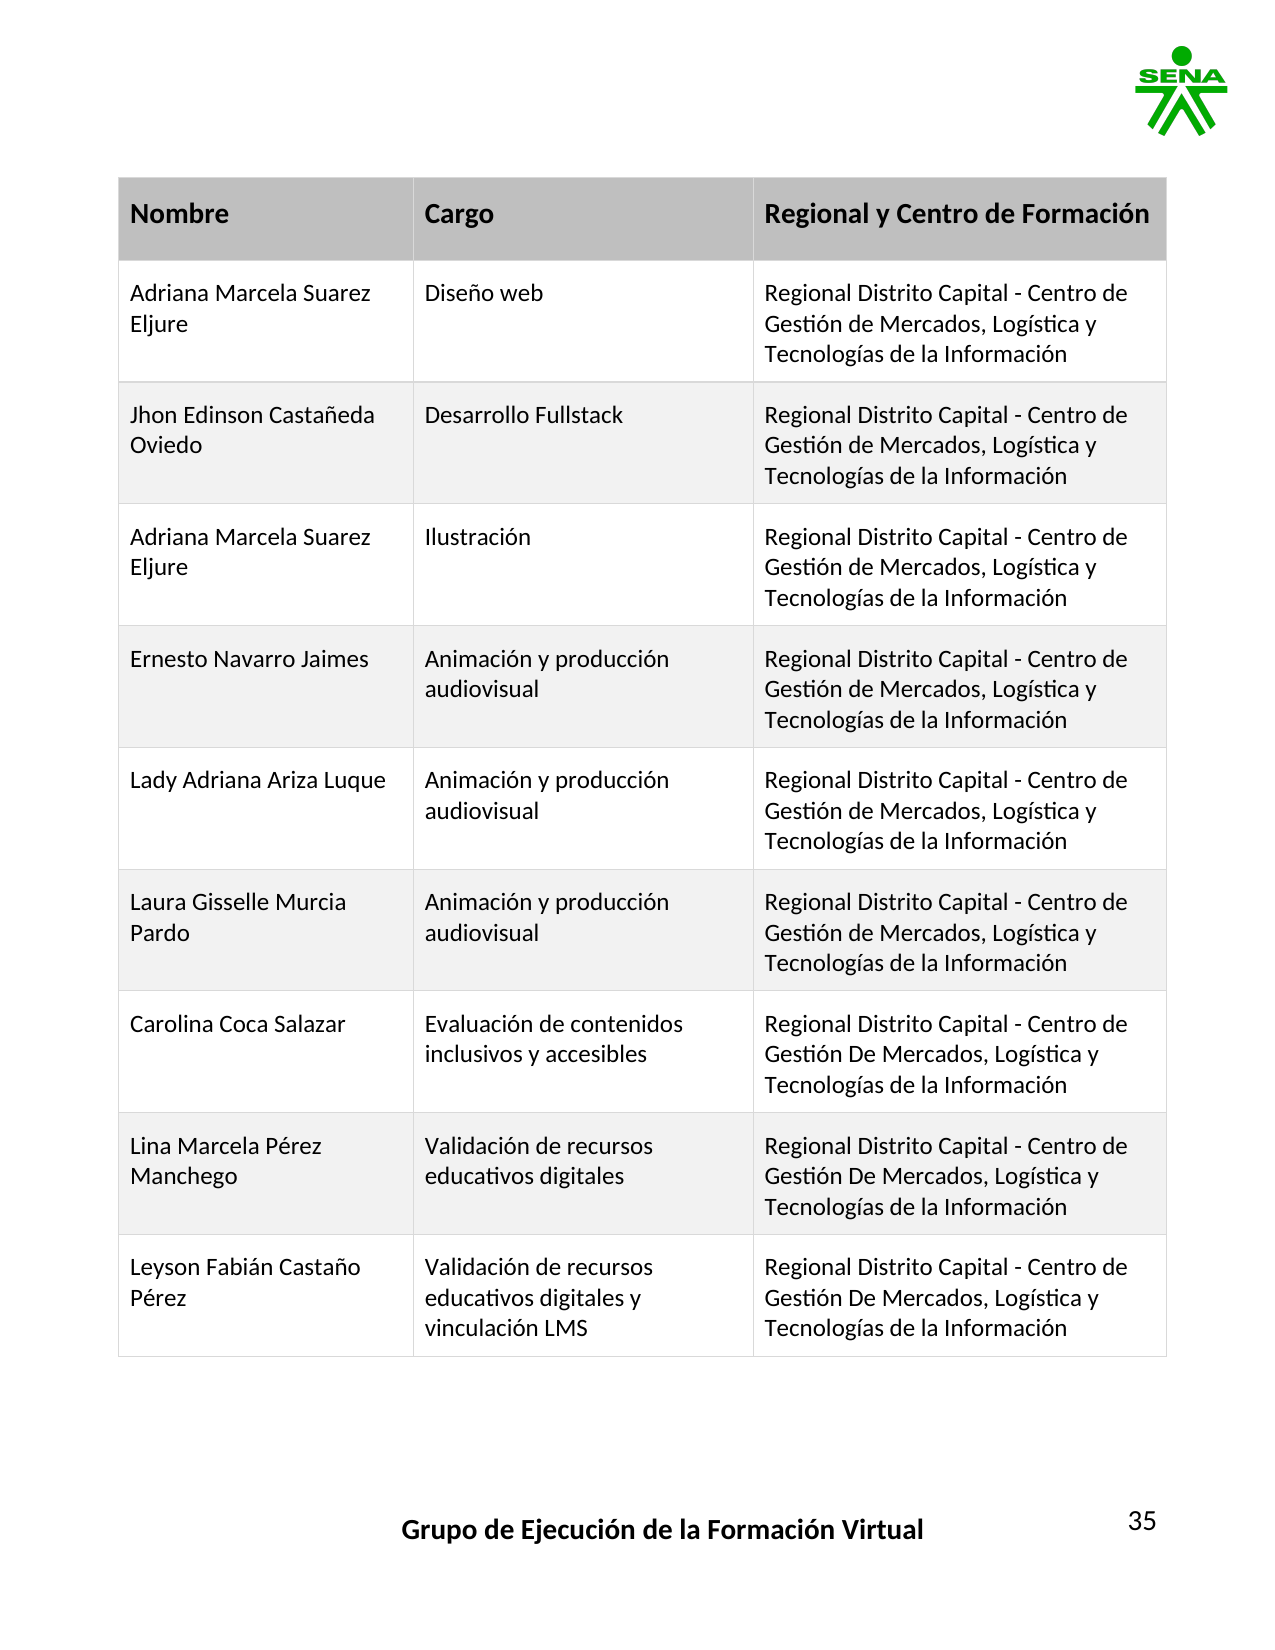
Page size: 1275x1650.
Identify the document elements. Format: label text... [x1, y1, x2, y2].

table_cell Regional Distrito Capital - Centro de Gestión de Mercados, Logística y Tecnologías de la Información [754, 261, 1166, 381]
table_cell Animación y producción audiovisual [414, 748, 753, 868]
table_cell Adriana Marcela Suarez Eljure [119, 504, 413, 625]
table_cell Regional Distrito Capital - Centro de Gestión de Mercados, Logística y Tecnologías de la Información [754, 383, 1166, 503]
table_cell Regional Distrito Capital - Centro de Gestión de Mercados, Logística y Tecnologías de la Información [754, 870, 1166, 990]
table_cell Laura Gisselle Murcia Pardo [119, 870, 413, 990]
picture [1135, 46, 1228, 136]
table_cell Ilustración [414, 504, 753, 625]
table_header Cargo [414, 178, 753, 260]
table_cell Jhon Edinson Castañeda Oviedo [119, 383, 413, 503]
table_cell Regional Distrito Capital - Centro de Gestión de Mercados, Logística y Tecnologías de la Información [754, 504, 1166, 625]
table_cell Lina Marcela Pérez Manchego [119, 1113, 413, 1234]
table_cell Evaluación de contenidos inclusivos y accesibles [414, 991, 753, 1112]
table_cell Regional Distrito Capital - Centro de Gestión De Mercados, Logística y Tecnologías de la Información [754, 1113, 1166, 1234]
table_cell Validación de recursos educativos digitales [414, 1113, 753, 1234]
table_header Regional y Centro de Formación [754, 178, 1166, 260]
table_cell Regional Distrito Capital - Centro de Gestión De Mercados, Logística y Tecnologías de la Información [754, 991, 1166, 1112]
table_cell Regional Distrito Capital - Centro de Gestión de Mercados, Logística y Tecnologías de la Información [754, 626, 1166, 747]
table_cell Diseño web [414, 261, 753, 381]
table_cell Leyson Fabián Castaño Pérez [119, 1235, 413, 1356]
table_cell Lady Adriana Ariza Luque [119, 748, 413, 868]
table_cell Regional Distrito Capital - Centro de Gestión De Mercados, Logística y Tecnologías de la Información [754, 1235, 1166, 1356]
table_cell Animación y producción audiovisual [414, 870, 753, 990]
table_cell Ernesto Navarro Jaimes [119, 626, 413, 747]
table_cell Regional Distrito Capital - Centro de Gestión de Mercados, Logística y Tecnologías de la Información [754, 748, 1166, 868]
table_cell Adriana Marcela Suarez Eljure [119, 261, 413, 381]
table_cell Animación y producción audiovisual [414, 626, 753, 747]
table_header Nombre [119, 178, 413, 260]
table_cell Carolina Coca Salazar [119, 991, 413, 1112]
table_cell Validación de recursos educativos digitales y vinculación LMS [414, 1235, 753, 1356]
table_cell Desarrollo Fullstack [414, 383, 753, 503]
